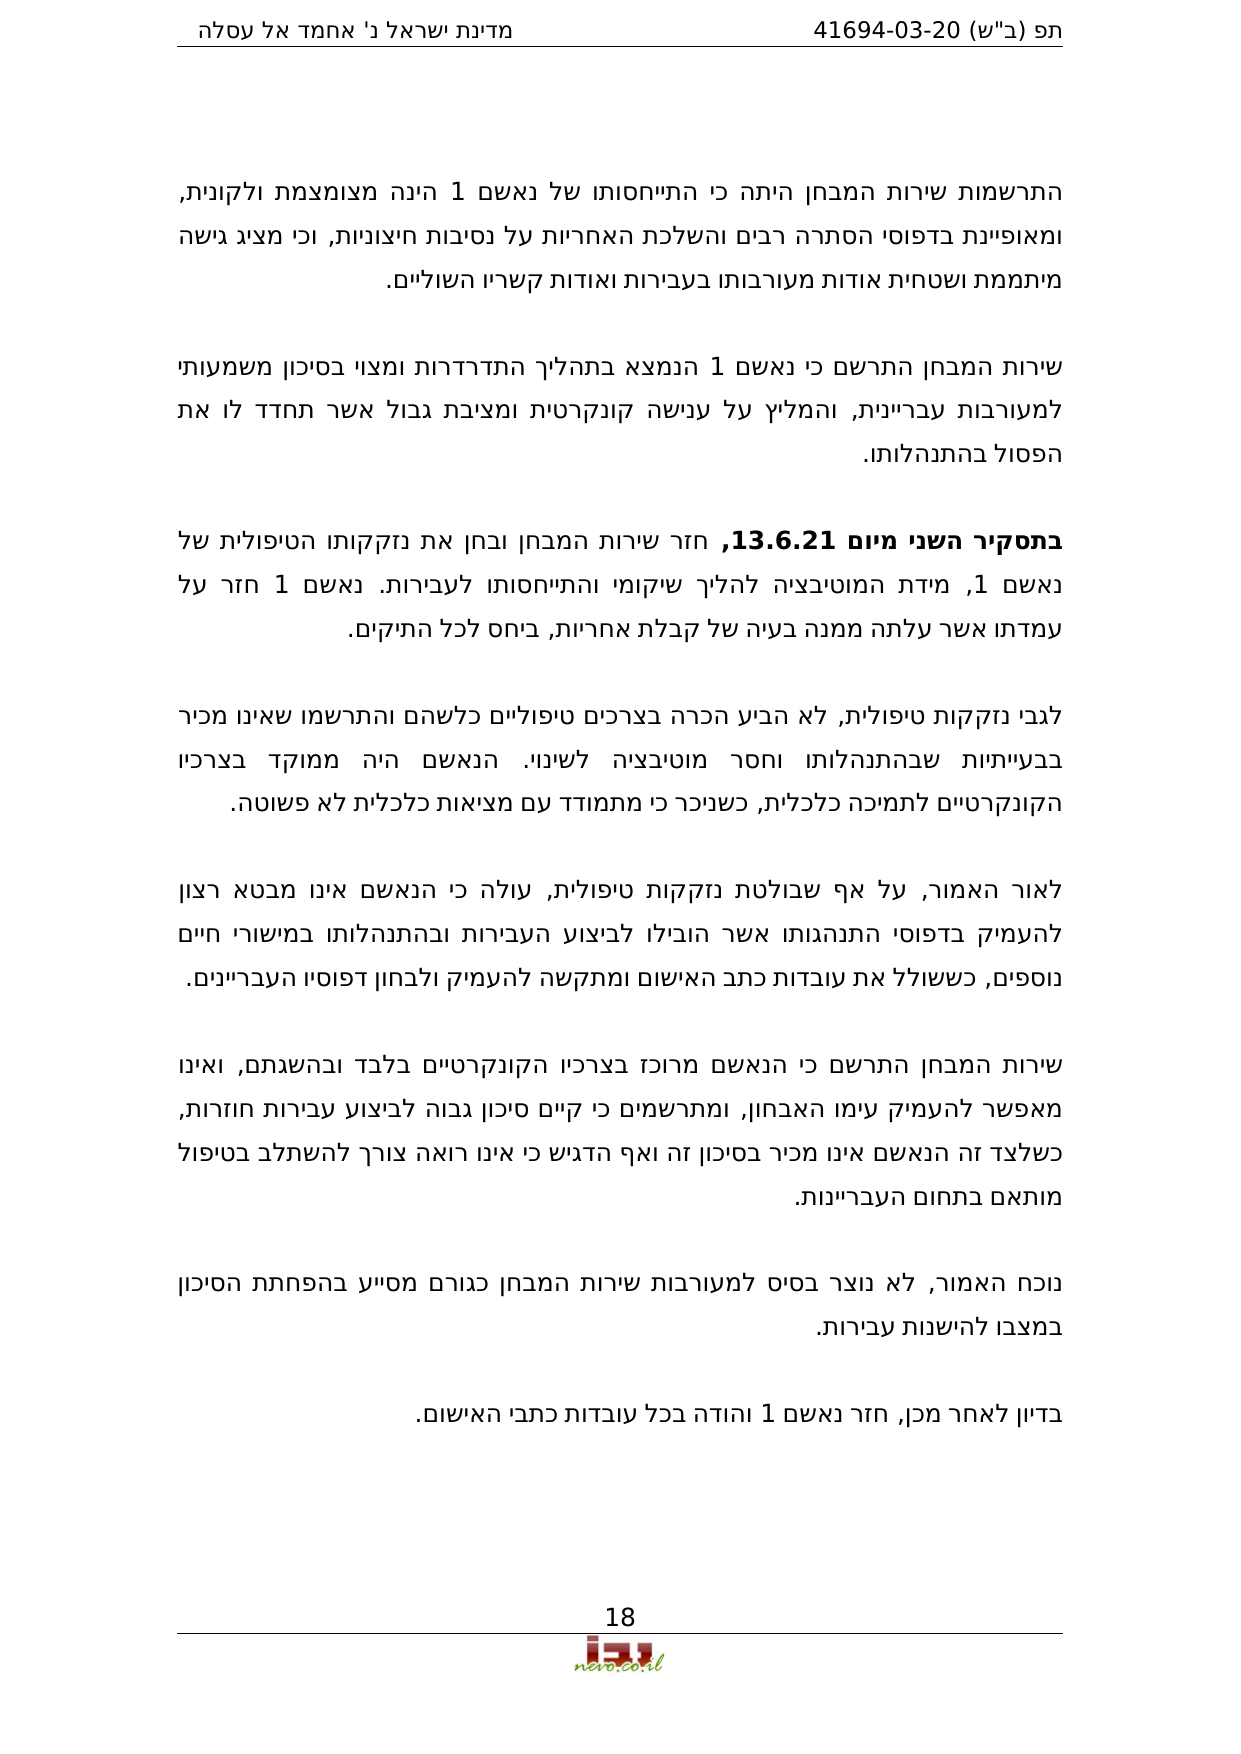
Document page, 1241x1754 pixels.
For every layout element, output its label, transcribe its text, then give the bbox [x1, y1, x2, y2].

text שירות המבחן התרשם כי הנאשם מרוכז בצרכיו הקונקרטיים בלבד ובהשגתם, ואינו מאפשר להעמיק עימו האבחון, ומתרשמים כי קיים סיכון גבוה לביצוע עבירות חוזרות, כשלצד זה הנאשם אינו מכיר בסיכון זה ואף הדגיש כי אינו רואה צורך להשתלב בטיפול מותאם בתחום העבריינות. [177, 1050, 1063, 1211]
text שירות המבחן התרשם כי נאשם 1 הנמצא בתהליך התדרדרות ומצוי בסיכון משמעותי למעורבות עבריינית, והמליץ על ענישה קונקרטית ומציבת גבול אשר תחדד לו את הפסול בהתנהלותו. [177, 352, 1063, 469]
text בדיון לאחר מכן, חזר נאשם 1 והודה בכל עובדות כתבי האישום. [177, 1399, 1063, 1428]
text לאור האמור, על אף שבולטת נזקקות טיפולית, עולה כי הנאשם אינו מבטא רצון להעמיק בדפוסי התנהגותו אשר הובילו לביצוע העבירות ובהתנהלותו במישורי חיים נוספים, כששולל את עובדות כתב האישום ומתקשה להעמיק ולבחון דפוסיו העבריינים. [177, 876, 1063, 992]
text התרשמות שירות המבחן היתה כי התייחסותו של נאשם 1 הינה מצומצמת ולקונית, ומאופיינת בדפוסי הסתרה רבים והשלכת האחריות על נסיבות חיצוניות, וכי מציג גישה מיתממת ושטחית אודות מעורבותו בעבירות ואודות קשריו השוליים. [177, 177, 1063, 294]
text נוכח האמור, לא נוצר בסיס למעורבות שירות המבחן כגורם מסייע בהפחתת הסיכון במצבו להישנות עבירות. [177, 1268, 1063, 1342]
text לגבי נזקקות טיפולית, לא הביע הכרה בצרכים טיפוליים כלשהם והתרשמו שאינו מכיר בבעייתיות שבהתנהלותו וחסר מוטיבציה לשינוי. הנאשם היה ממוקד בצרכיו הקונקרטיים לתמיכה כלכלית, כשניכר כי מתמודד עם מציאות כלכלית לא פשוטה. [177, 701, 1063, 818]
picture [574, 1635, 666, 1673]
text בתסקיר השני מיום 13.6.21, חזר שירות המבחן ובחן את נזקקותו הטיפולית של נאשם 1, מידת המוטיבציה להליך שיקומי והתייחסותו לעבירות. נאשם 1 חזר על עמדתו אשר עלתה ממנה בעיה של קבלת אחריות, ביחס לכל התיקים. [177, 526, 1063, 643]
